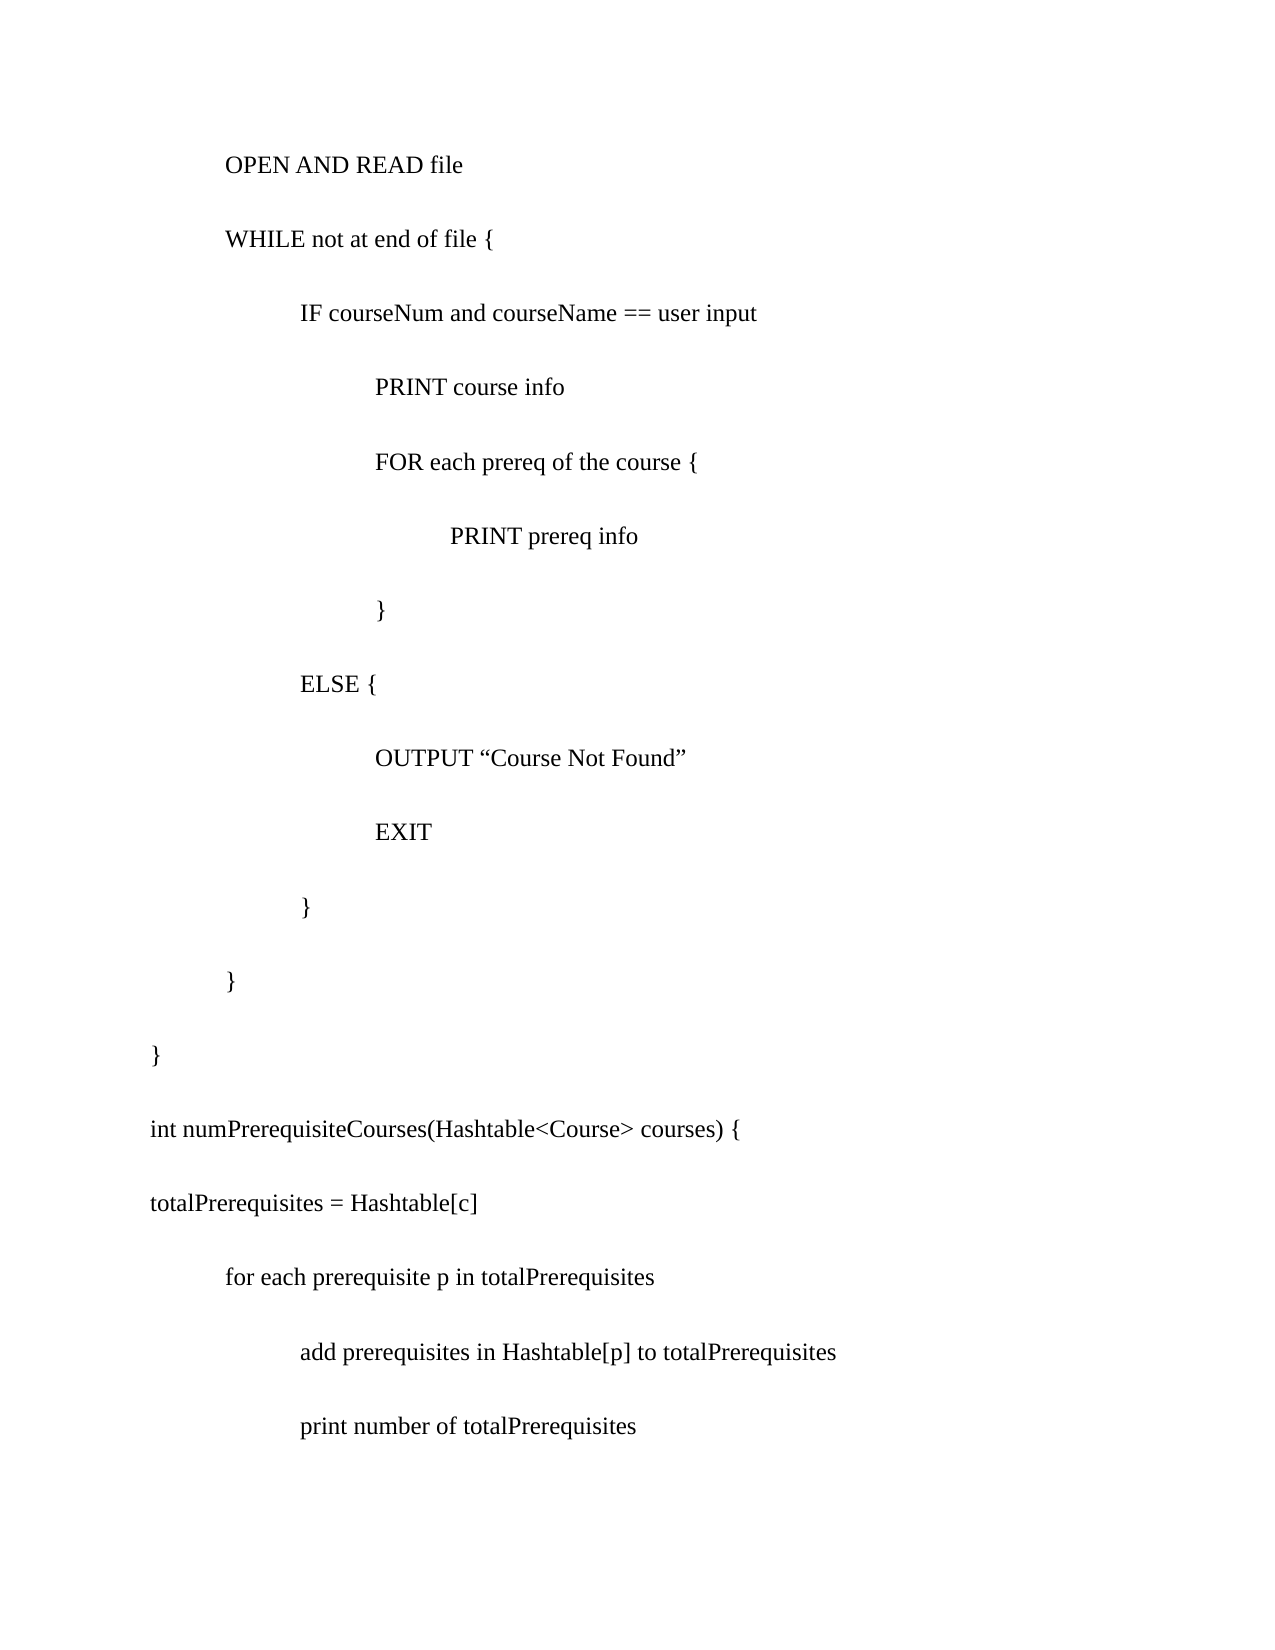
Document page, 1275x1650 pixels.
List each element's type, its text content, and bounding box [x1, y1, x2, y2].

text } [150, 1040, 1125, 1069]
text add prerequisites in Hashtable[p] to totalPrerequisites [225, 1337, 1125, 1365]
text FOR each prereq of the course { [300, 447, 1125, 475]
text } [150, 966, 1125, 994]
text OUTPUT “Course Not Found” [150, 743, 1125, 772]
text EXIT [300, 817, 1125, 846]
text print number of totalPrerequisites [225, 1411, 1125, 1439]
text int numPrerequisiteCourses(Hashtable<Course> courses) { [150, 1114, 1125, 1143]
text } [300, 595, 1125, 624]
text } [225, 892, 1125, 920]
text IF courseNum and courseName == user input [225, 298, 1125, 327]
text ELSE { [225, 669, 1125, 698]
text PRINT course info [300, 372, 1125, 401]
text PRINT prereq info [375, 521, 1125, 549]
text for each prerequisite p in totalPrerequisites [150, 1262, 1125, 1291]
text OPEN AND READ file [150, 150, 1125, 179]
text totalPrerequisites = Hashtable[c] [150, 1188, 1125, 1217]
text WHILE not at end of file { [150, 224, 1125, 253]
